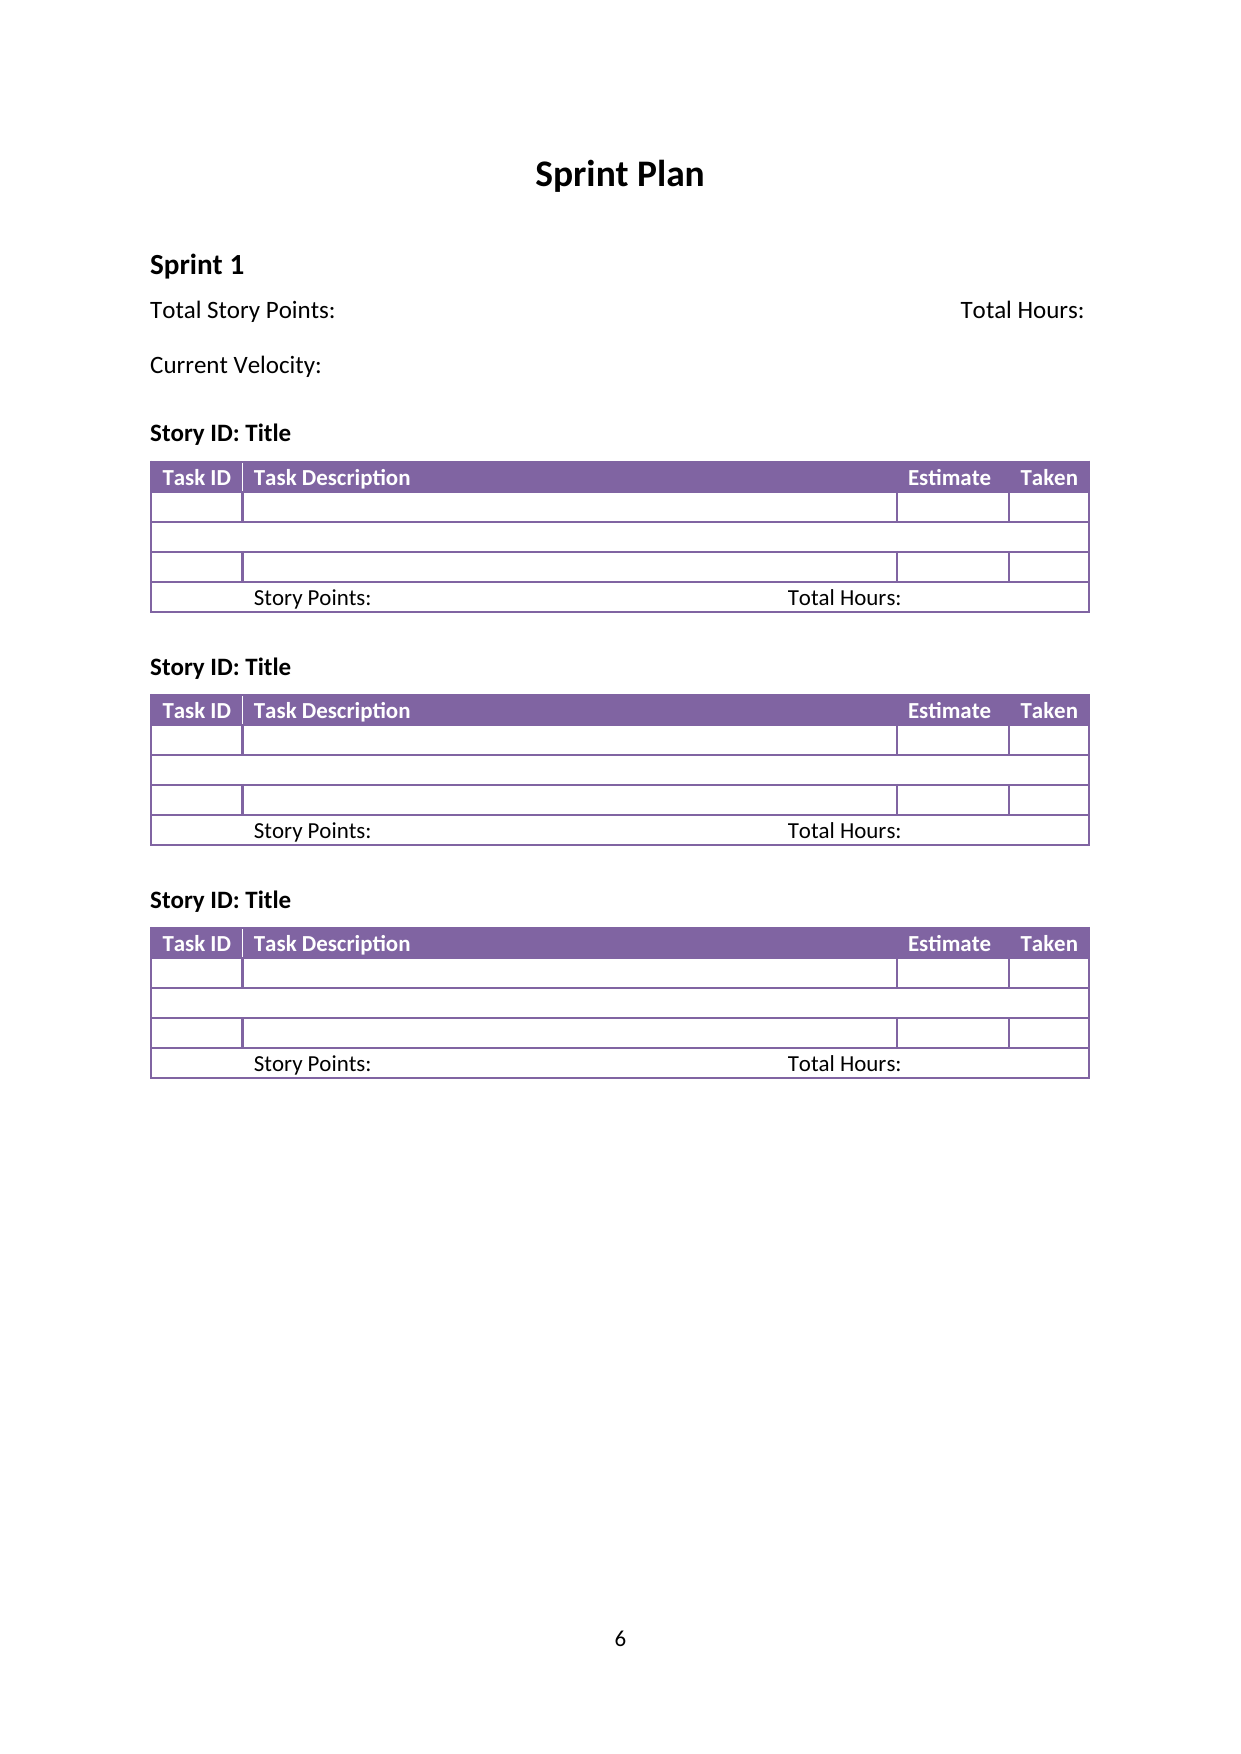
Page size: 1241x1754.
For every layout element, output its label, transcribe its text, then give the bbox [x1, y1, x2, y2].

table_cell [897, 523, 1009, 551]
table_cell [152, 816, 242, 844]
table_cell [898, 959, 1008, 987]
table_cell [898, 553, 1008, 581]
table_cell [1010, 493, 1088, 521]
table_cell Story Points: Total Hours: [243, 816, 897, 844]
table_cell [152, 1019, 241, 1047]
table_cell [1009, 989, 1088, 1017]
table_cell [1009, 816, 1088, 844]
table_cell [1010, 1019, 1088, 1047]
table_cell [244, 726, 896, 754]
title Sprint Plan [150, 150, 1090, 196]
table_header Task Description [243, 929, 897, 957]
table_header Taken [1009, 696, 1088, 724]
table_header Task ID [152, 463, 242, 491]
table_cell [152, 1049, 242, 1077]
table_cell Story Points: Total Hours: [243, 583, 897, 611]
table_cell [1010, 959, 1088, 987]
subtitle Story ID: Title [150, 884, 1090, 914]
table_cell [152, 989, 242, 1017]
table_cell [152, 756, 242, 784]
table_cell [152, 726, 241, 754]
table_cell [152, 493, 241, 521]
table_cell [1010, 553, 1088, 581]
table_cell [244, 786, 896, 814]
subtitle Story ID: Title [150, 417, 1090, 448]
subtitle Story ID: Title [150, 651, 1090, 681]
table_cell [1009, 523, 1088, 551]
table_cell [152, 523, 242, 551]
text Total Story Points: Total Hours: [150, 294, 1090, 324]
table_cell [898, 493, 1008, 521]
table_cell [1009, 1049, 1088, 1077]
table_cell [897, 816, 1009, 844]
table_cell [898, 1019, 1008, 1047]
table_cell [897, 583, 1009, 611]
table_cell [243, 523, 897, 551]
table_cell Story Points: Total Hours: [243, 1049, 897, 1077]
table_header Task Description [243, 696, 897, 724]
table_header Task Description [243, 463, 897, 491]
table_cell [1009, 583, 1088, 611]
table_cell [898, 726, 1008, 754]
table_cell [244, 959, 896, 987]
table_header Task ID [152, 929, 242, 957]
table_cell [897, 989, 1009, 1017]
table_cell [243, 756, 897, 784]
table_cell [152, 786, 241, 814]
subtitle Current Velocity: [150, 349, 1090, 380]
table_cell [897, 1049, 1009, 1077]
table_cell [152, 553, 241, 581]
table_cell [152, 959, 241, 987]
table_header Estimate [897, 463, 1009, 491]
table_cell [244, 553, 896, 581]
subtitle Sprint 1 [150, 246, 1090, 281]
table_cell [244, 1019, 896, 1047]
table_cell [1010, 786, 1088, 814]
table_cell [244, 493, 896, 521]
table_header Task ID [152, 696, 242, 724]
table_header Taken [1009, 463, 1088, 491]
table_cell [152, 583, 242, 611]
table_cell [897, 756, 1009, 784]
table_header Taken [1009, 929, 1088, 957]
table_cell [243, 989, 897, 1017]
table_cell [898, 786, 1008, 814]
table_cell [1010, 726, 1088, 754]
table_cell [1009, 756, 1088, 784]
table_header Estimate [897, 929, 1009, 957]
table_header Estimate [897, 696, 1009, 724]
